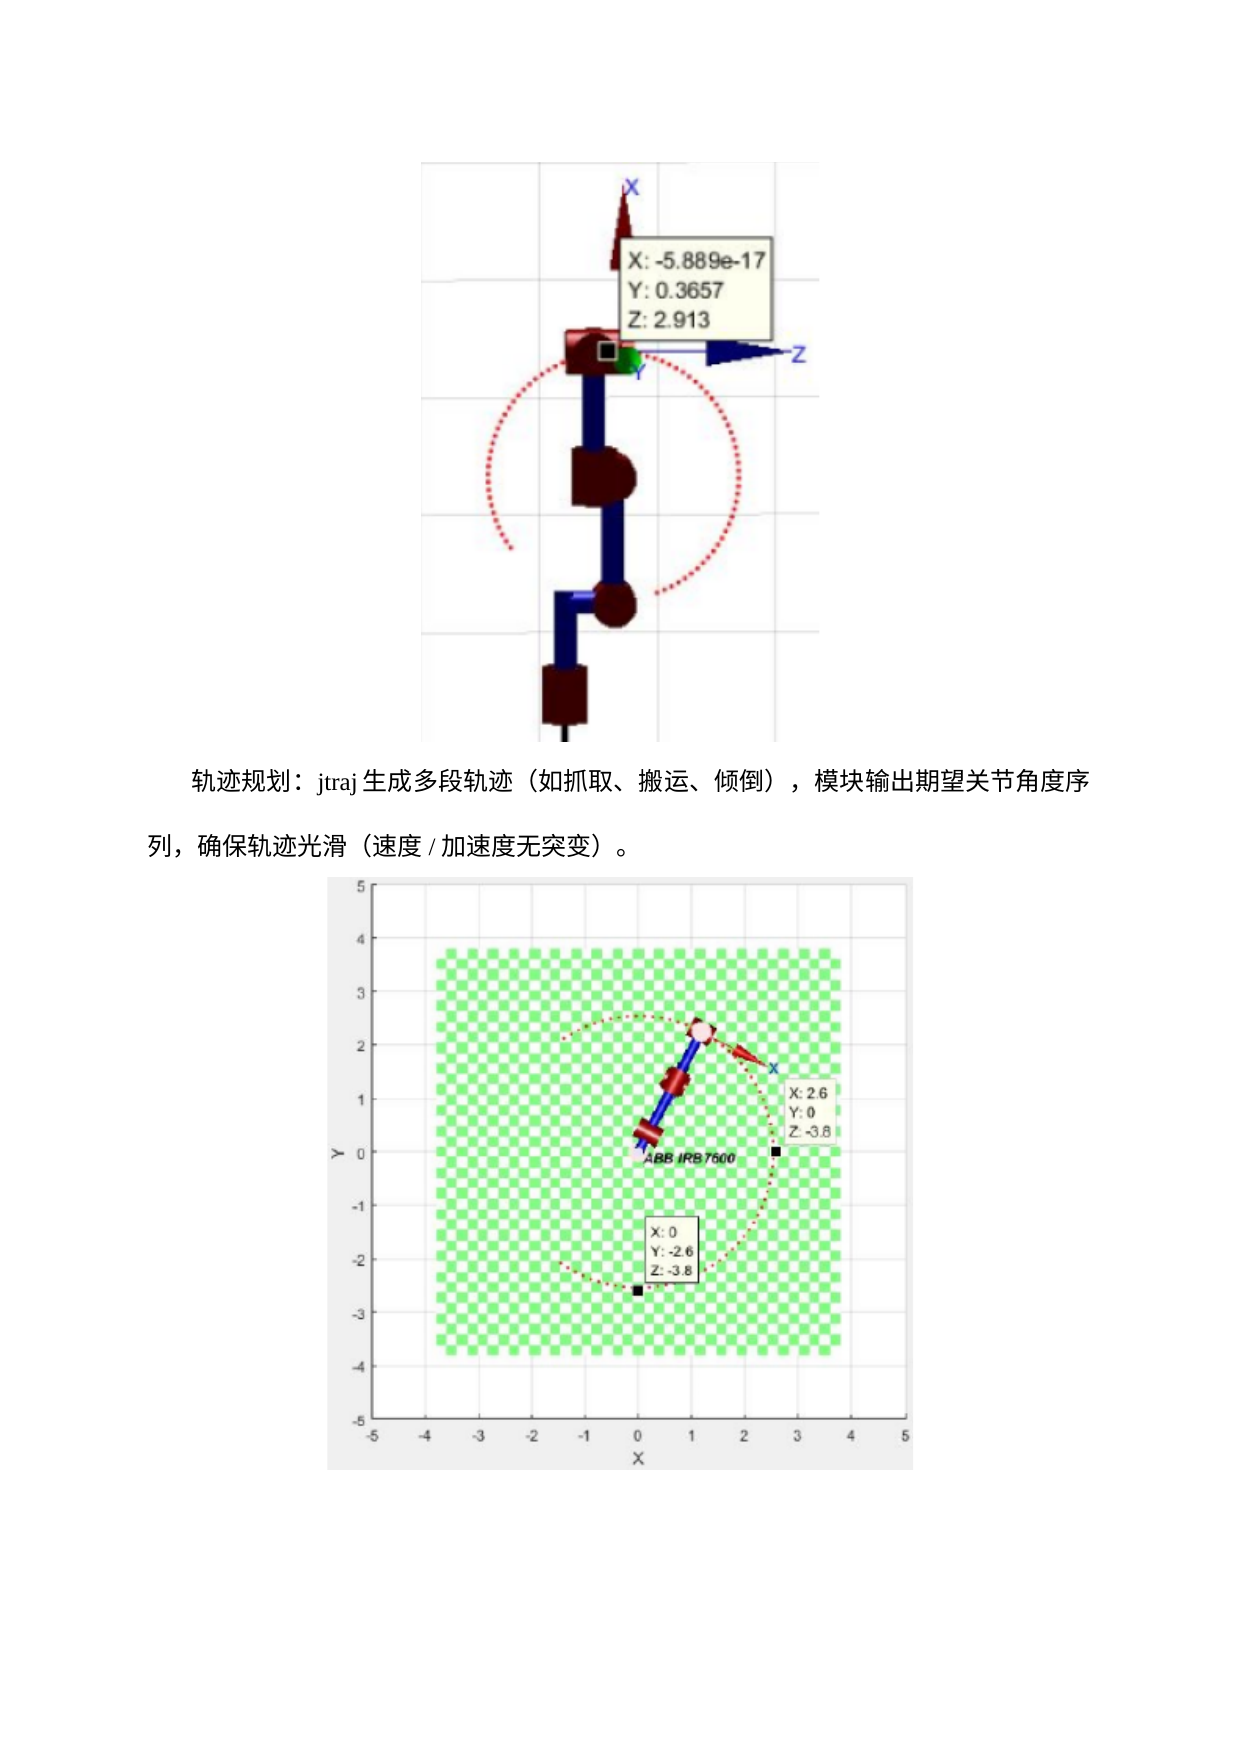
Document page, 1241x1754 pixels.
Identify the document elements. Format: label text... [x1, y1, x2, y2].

picture [421, 162, 820, 742]
text 轨迹规划：jtraj生成多段轨迹（如抓取、搬运、倾倒），模块输出期望关节角度序列，确保轨迹光滑（速度 / 加速度无突变）。 [148, 747, 1093, 877]
picture [327, 877, 914, 1470]
